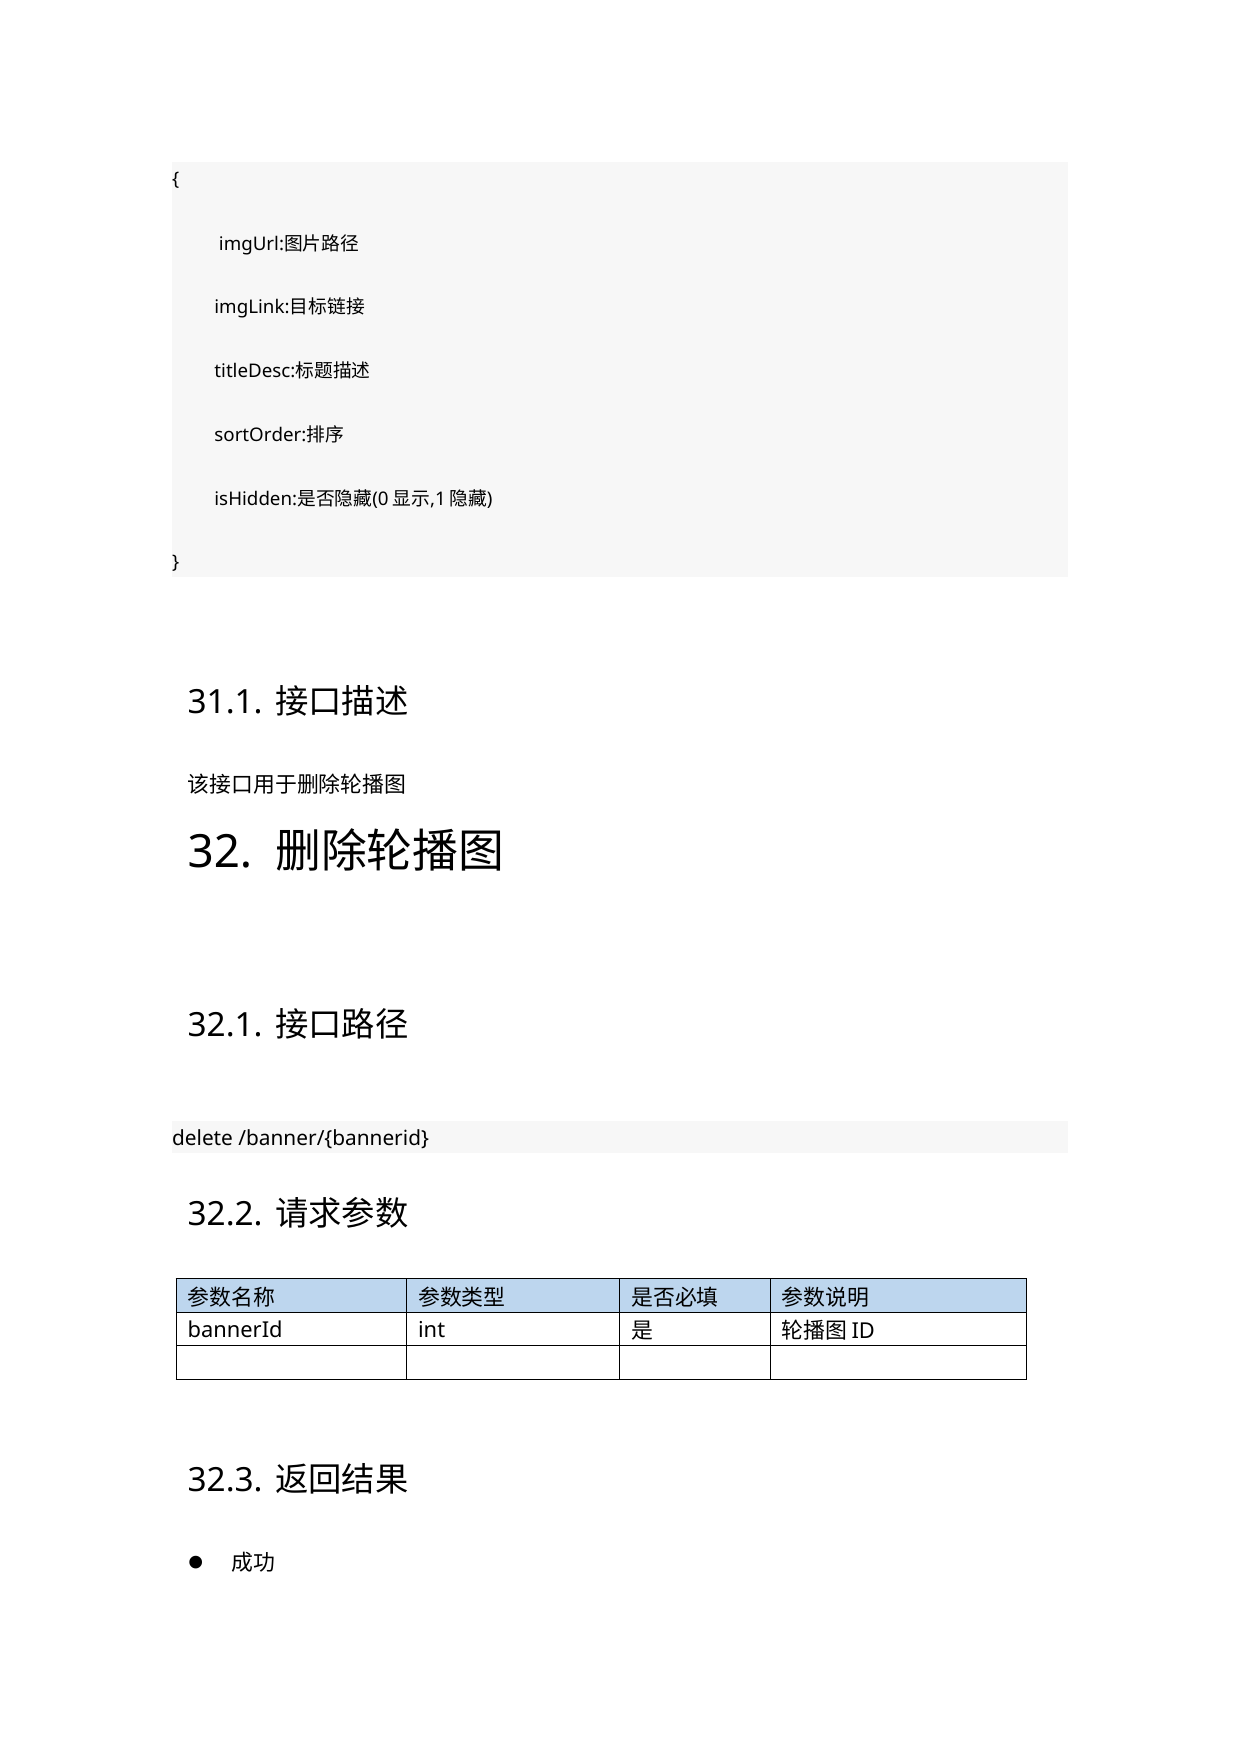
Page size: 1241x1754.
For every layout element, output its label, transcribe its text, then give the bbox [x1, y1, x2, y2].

table_cell [407, 1346, 619, 1379]
text 该接口用于删除轮播图 [187, 767, 1053, 799]
table_cell int [407, 1313, 619, 1345]
table_header 是否必填 [620, 1279, 770, 1312]
table_cell 轮播图ID [771, 1313, 1026, 1345]
text imgUrl:图片路径 [172, 226, 1068, 258]
table_cell [771, 1346, 1026, 1379]
text sortOrder:排序 [172, 417, 1068, 449]
list 成功 [187, 1545, 1053, 1577]
text } [172, 544, 1068, 577]
text imgLink:目标链接 [172, 289, 1068, 322]
table_cell [177, 1346, 406, 1379]
subtitle 请求参数 [187, 1178, 1053, 1243]
subtitle 返回结果 [187, 1445, 1053, 1510]
text isHidden:是否隐藏(0显示,1隐藏) [172, 481, 1068, 513]
table_cell 是 [620, 1313, 770, 1345]
text titleDesc:标题描述 [172, 353, 1068, 386]
table_header 参数说明 [771, 1279, 1026, 1312]
table_header 参数类型 [407, 1279, 619, 1312]
table_cell bannerId [177, 1313, 406, 1345]
table_cell [620, 1346, 770, 1379]
subtitle 接口描述 [187, 667, 1053, 732]
subtitle 接口路径 [187, 990, 1053, 1055]
text delete /banner/{bannerid} [172, 1121, 1068, 1153]
table_header 参数名称 [177, 1279, 406, 1312]
text { [172, 162, 1068, 194]
subtitle 删除轮播图 [187, 799, 1053, 897]
